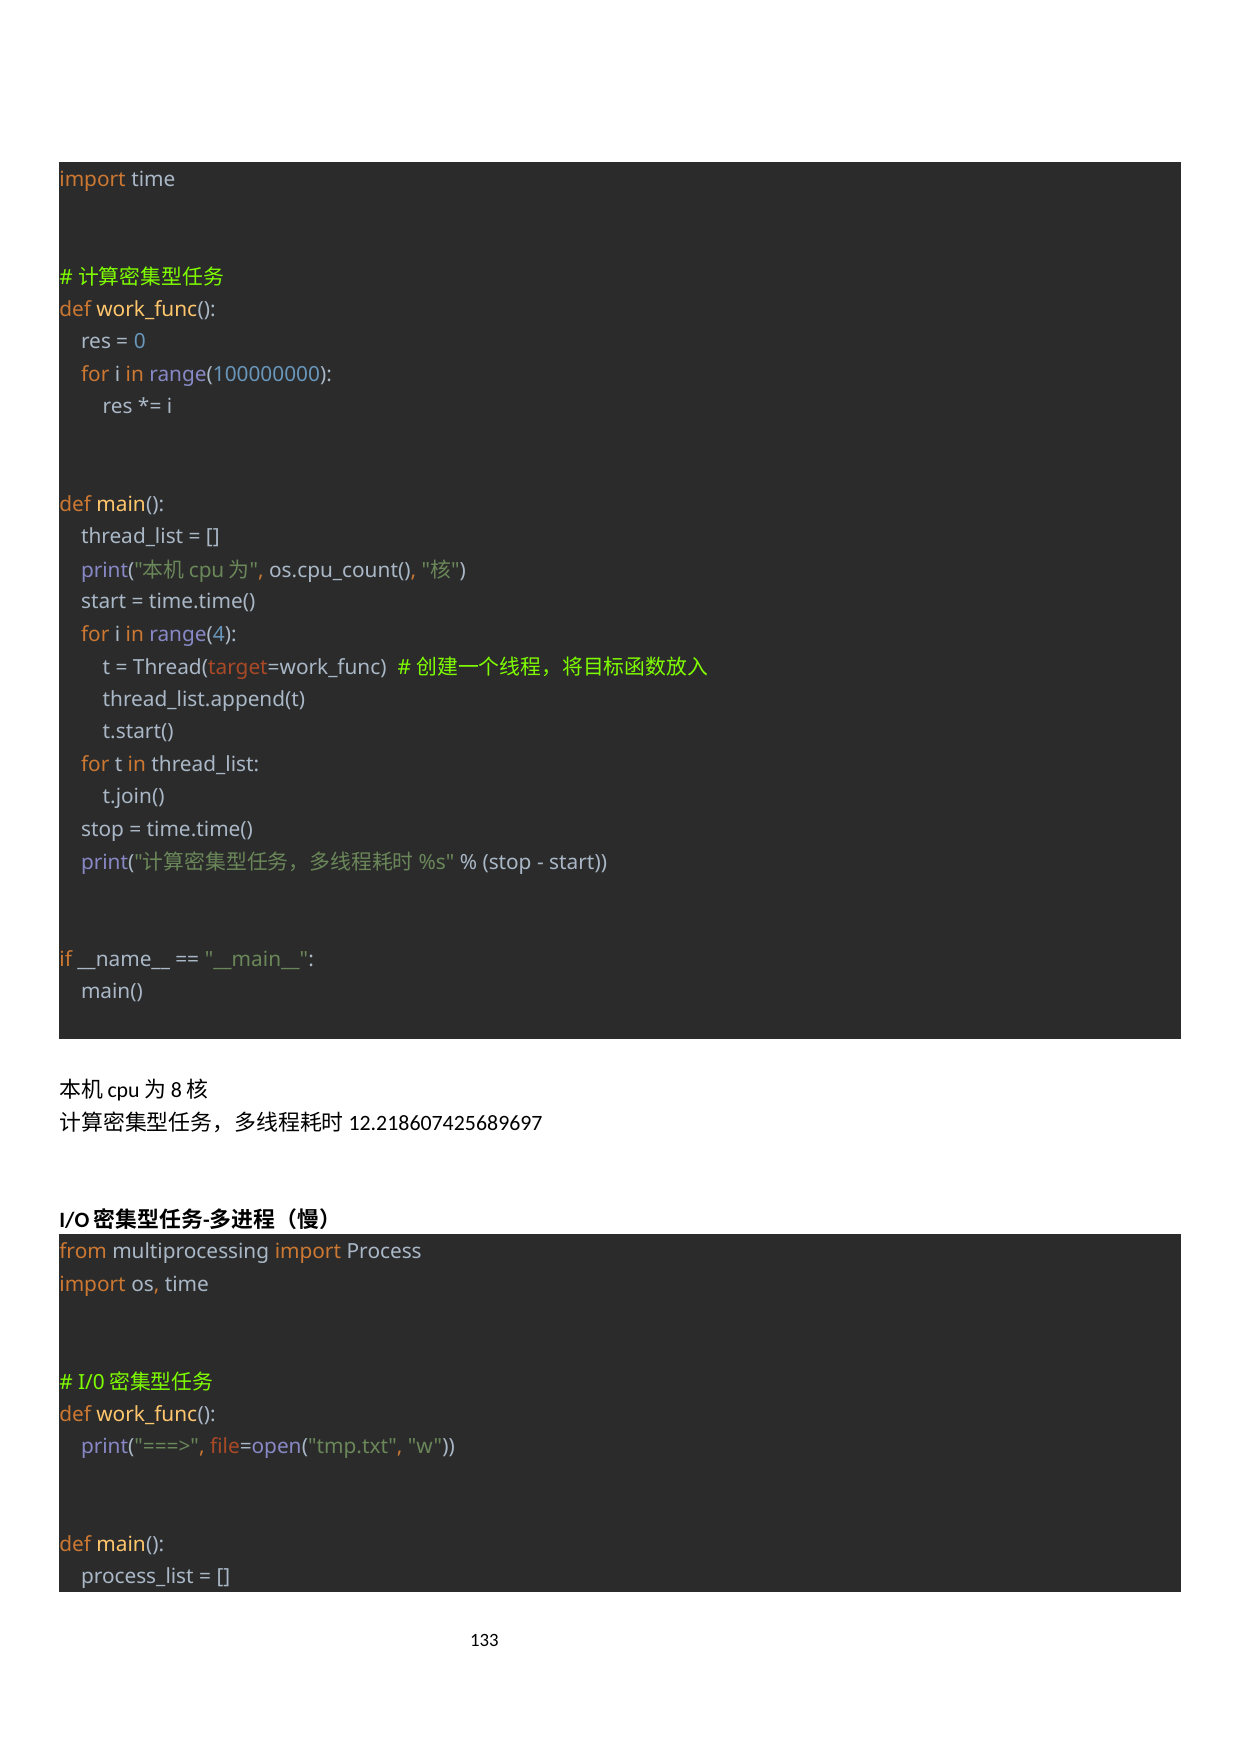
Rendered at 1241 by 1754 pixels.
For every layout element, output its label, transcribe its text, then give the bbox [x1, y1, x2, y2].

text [59, 162, 1181, 1039]
text I/O密集型任务-多进程（慢） [59, 1202, 1181, 1234]
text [59, 1234, 1181, 1592]
text 计算密集型任务，多线程耗时 12.218607425689697 [59, 1104, 1181, 1137]
text 本机cpu为 8 核 [59, 1072, 1181, 1104]
